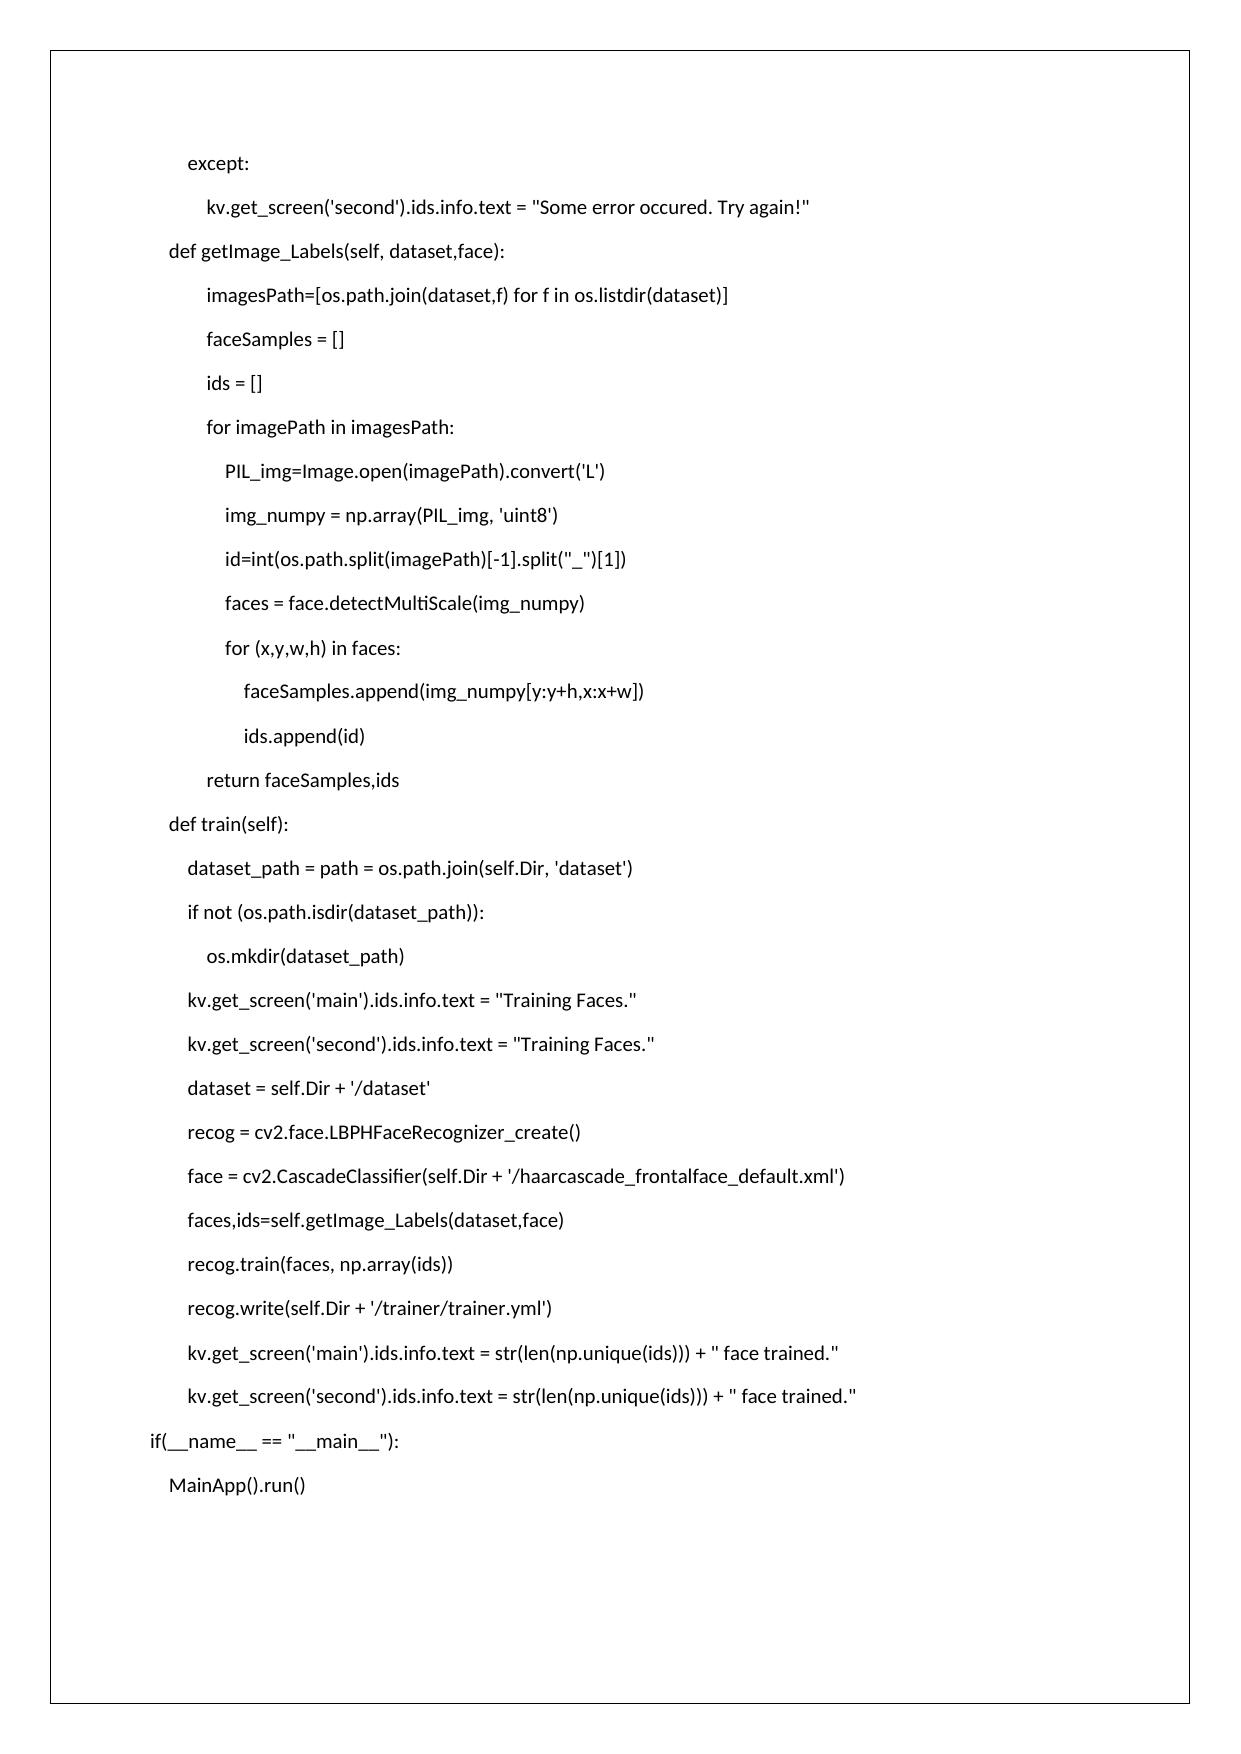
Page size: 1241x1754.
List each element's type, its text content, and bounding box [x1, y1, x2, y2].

text ids.append(id) [150, 723, 1090, 748]
text ids = [] [150, 370, 1090, 396]
text faces,ids=self.getImage_Labels(dataset,face) [150, 1207, 1090, 1233]
text faceSamples = [] [150, 326, 1090, 352]
text if(__name__ == "__main__"): [150, 1428, 1090, 1453]
text recog.train(faces, np.array(ids)) [150, 1252, 1090, 1277]
text PIL_img=Image.open(imagePath).convert('L') [150, 458, 1090, 484]
text recog = cv2.face.LBPHFaceRecognizer_create() [150, 1119, 1090, 1145]
text kv.get_screen('second').ids.info.text = "Training Faces." [150, 1031, 1090, 1057]
text face = cv2.CascadeClassifier(self.Dir + '/haarcascade_frontalface_default.xml') [150, 1163, 1090, 1189]
text kv.get_screen('main').ids.info.text = "Training Faces." [150, 987, 1090, 1013]
text os.mkdir(dataset_path) [150, 943, 1090, 968]
text def getImage_Labels(self, dataset,face): [150, 238, 1090, 263]
text MainApp().run() [150, 1472, 1090, 1497]
text recog.write(self.Dir + '/trainer/trainer.yml') [150, 1296, 1090, 1321]
text imagesPath=[os.path.join(dataset,f) for f in os.listdir(dataset)] [150, 282, 1090, 308]
text dataset_path = path = os.path.join(self.Dir, 'dataset') [150, 855, 1090, 880]
text for (x,y,w,h) in faces: [150, 635, 1090, 660]
text return faceSamples,ids [150, 767, 1090, 792]
text kv.get_screen('main').ids.info.text = str(len(np.unique(ids))) + " face trained." [150, 1340, 1090, 1365]
text def train(self): [150, 811, 1090, 836]
text faceSamples.append(img_numpy[y:y+h,x:x+w]) [150, 679, 1090, 704]
text if not (os.path.isdir(dataset_path)): [150, 899, 1090, 924]
text faces = face.detectMultiScale(img_numpy) [150, 591, 1090, 616]
text img_numpy = np.array(PIL_img, 'uint8') [150, 502, 1090, 528]
text for imagePath in imagesPath: [150, 414, 1090, 440]
text id=int(os.path.split(imagePath)[-1].split("_")[1]) [150, 547, 1090, 572]
text kv.get_screen('second').ids.info.text = str(len(np.unique(ids))) + " face trained." [150, 1384, 1090, 1409]
text kv.get_screen('second').ids.info.text = "Some error occured. Try again!" [150, 194, 1090, 219]
text dataset = self.Dir + '/dataset' [150, 1075, 1090, 1101]
text except: [150, 150, 1090, 175]
